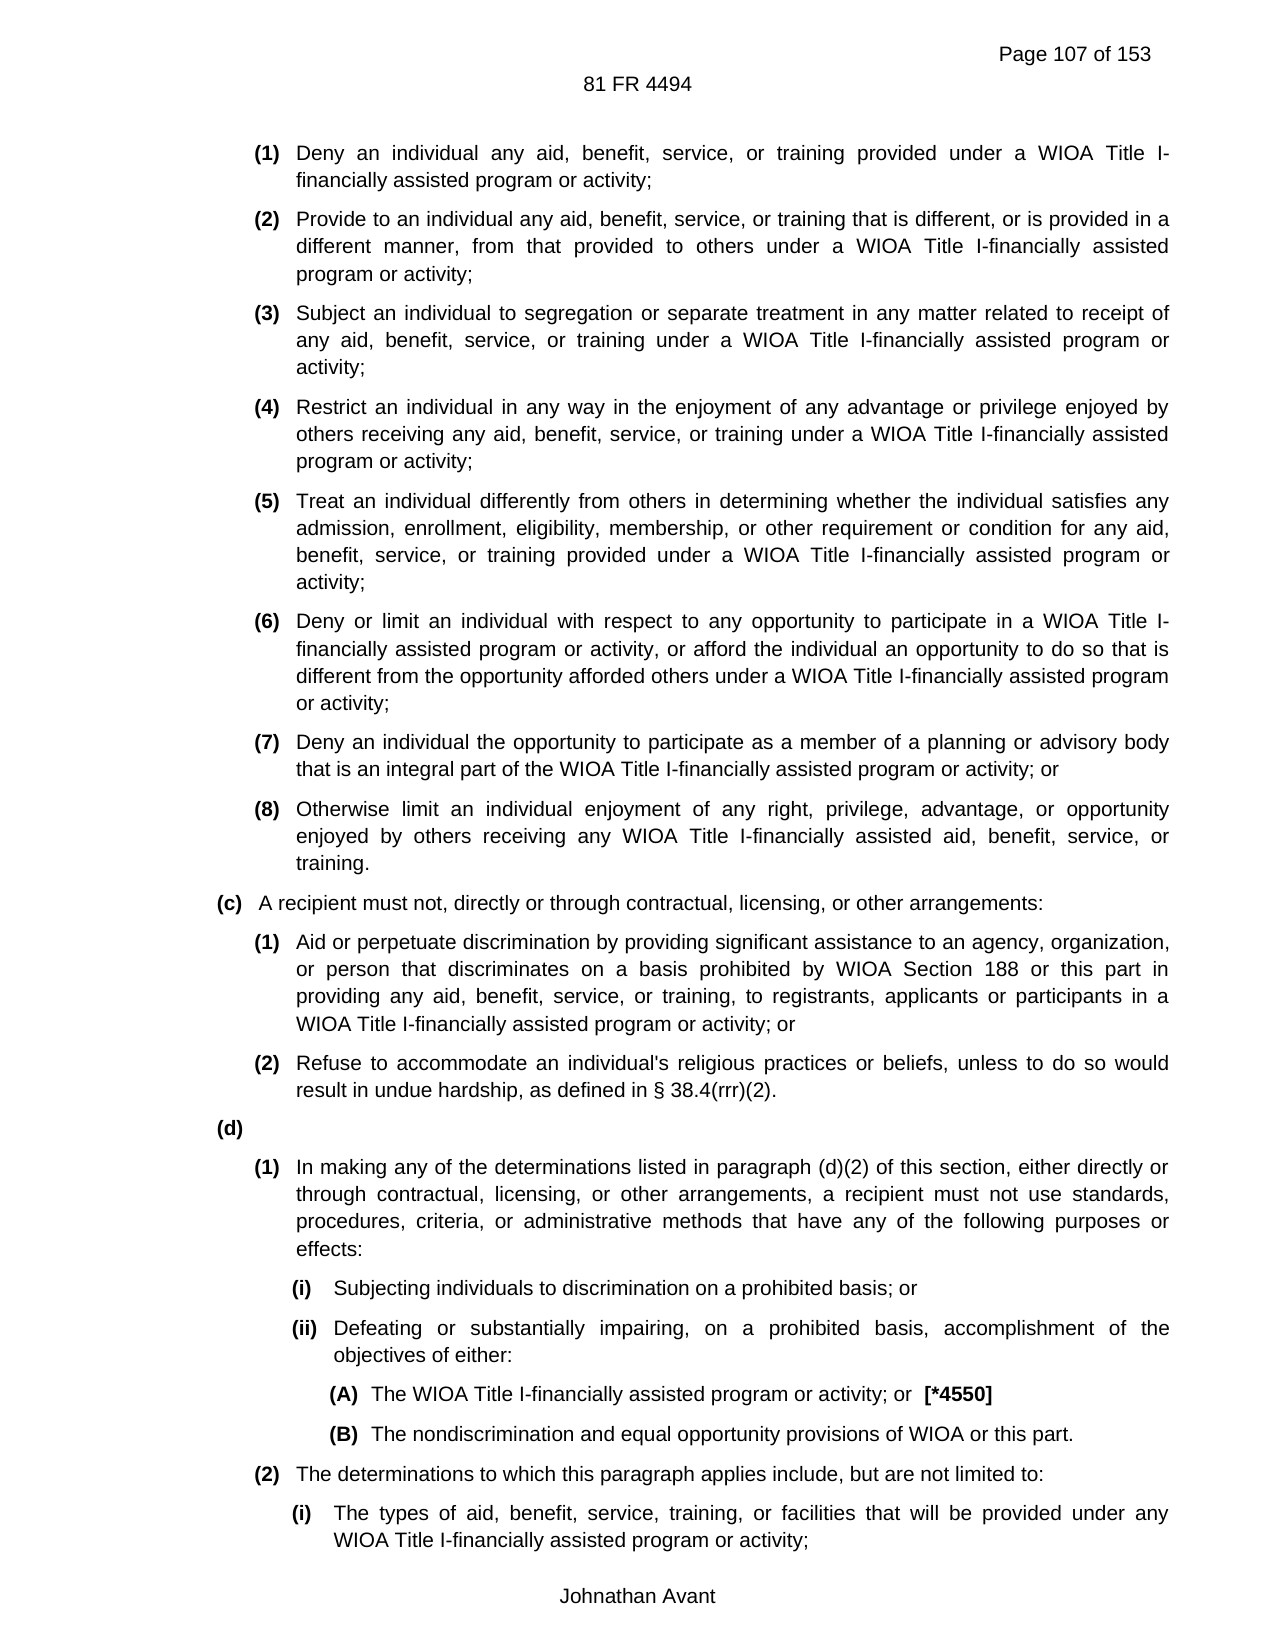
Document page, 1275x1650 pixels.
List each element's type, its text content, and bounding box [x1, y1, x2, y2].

list Otherwise limit an individual enjoyment of any right, privilege, advantage, or opportunity enjoyed by others receiving any WIOA Title I-financially assisted aid, benefit, service, or training. [254, 794, 1171, 875]
list Aid or perpetuate discrimination by providing significant assistance to an agency, organization, or person that discriminates on a basis prohibited by WIOA Section 188 or this part in providing any aid, benefit, service, or training, to registrants, applicants or participants in a WIOA Title I-financially assisted program or activity; or [254, 927, 1171, 1035]
list Treat an individual differently from others in determining whether the individual satisfies any admission, enrollment, eligibility, membership, or other requirement or condition for any aid, benefit, service, or training provided under a WIOA Title I-financially assisted program or activity; [254, 485, 1171, 594]
list Subjecting individuals to discrimination on a prohibited basis; or [292, 1273, 1171, 1300]
list The nondiscrimination and equal opportunity provisions of WIOA or this part. [329, 1419, 1171, 1446]
list The determinations to which this paragraph applies include, but are not limited to: [254, 1458, 1171, 1485]
list Subject an individual to segregation or separate treatment in any matter related to receipt of any aid, benefit, service, or training under a WIOA Title I-financially assisted program or activity; [254, 298, 1171, 379]
list Deny or limit an individual with respect to any opportunity to participate in a WIOA Title I-financially assisted program or activity, or afford the individual an opportunity to do so that is different from the opportunity afforded others under a WIOA Title I-financially assisted program or activity; [254, 606, 1171, 714]
list Provide to an individual any aid, benefit, service, or training that is different, or is provided in a different manner, from that provided to others under a WIOA Title I-financially assisted program or activity; [254, 204, 1171, 285]
list Deny an individual the opportunity to participate as a member of a planning or advisory body that is an integral part of the WIOA Title I-financially assisted program or activity; or [254, 727, 1171, 781]
list A recipient must not, directly or through contractual, licensing, or other arrangements: [217, 887, 1171, 914]
list The types of aid, benefit, service, training, or facilities that will be provided under any WIOA Title I-financially assisted program or activity; [292, 1498, 1171, 1552]
list In making any of the determinations listed in paragraph (d)(2) of this section, either directly or through contractual, licensing, or other arrangements, a recipient must not use standards, procedures, criteria, or administrative methods that have any of the following purposes or effects: [254, 1152, 1171, 1260]
list Deny an individual any aid, benefit, service, or training provided under a WIOA Title I-financially assisted program or activity; [254, 137, 1171, 192]
list Refuse to accommodate an individual's religious practices or beliefs, unless to do so would result in undue hardship, as defined in § 38.4(rrr)(2). [254, 1048, 1171, 1102]
list Defeating or substantially impairing, on a prohibited basis, accomplishment of the objectives of either: [292, 1312, 1171, 1367]
list Restrict an individual in any way in the enjoyment of any advantage or privilege enjoyed by others receiving any aid, benefit, service, or training under a WIOA Title I-financially assisted program or activity; [254, 392, 1171, 473]
list The WIOA Title I-financially assisted program or activity; or [*4550] [329, 1379, 1171, 1406]
